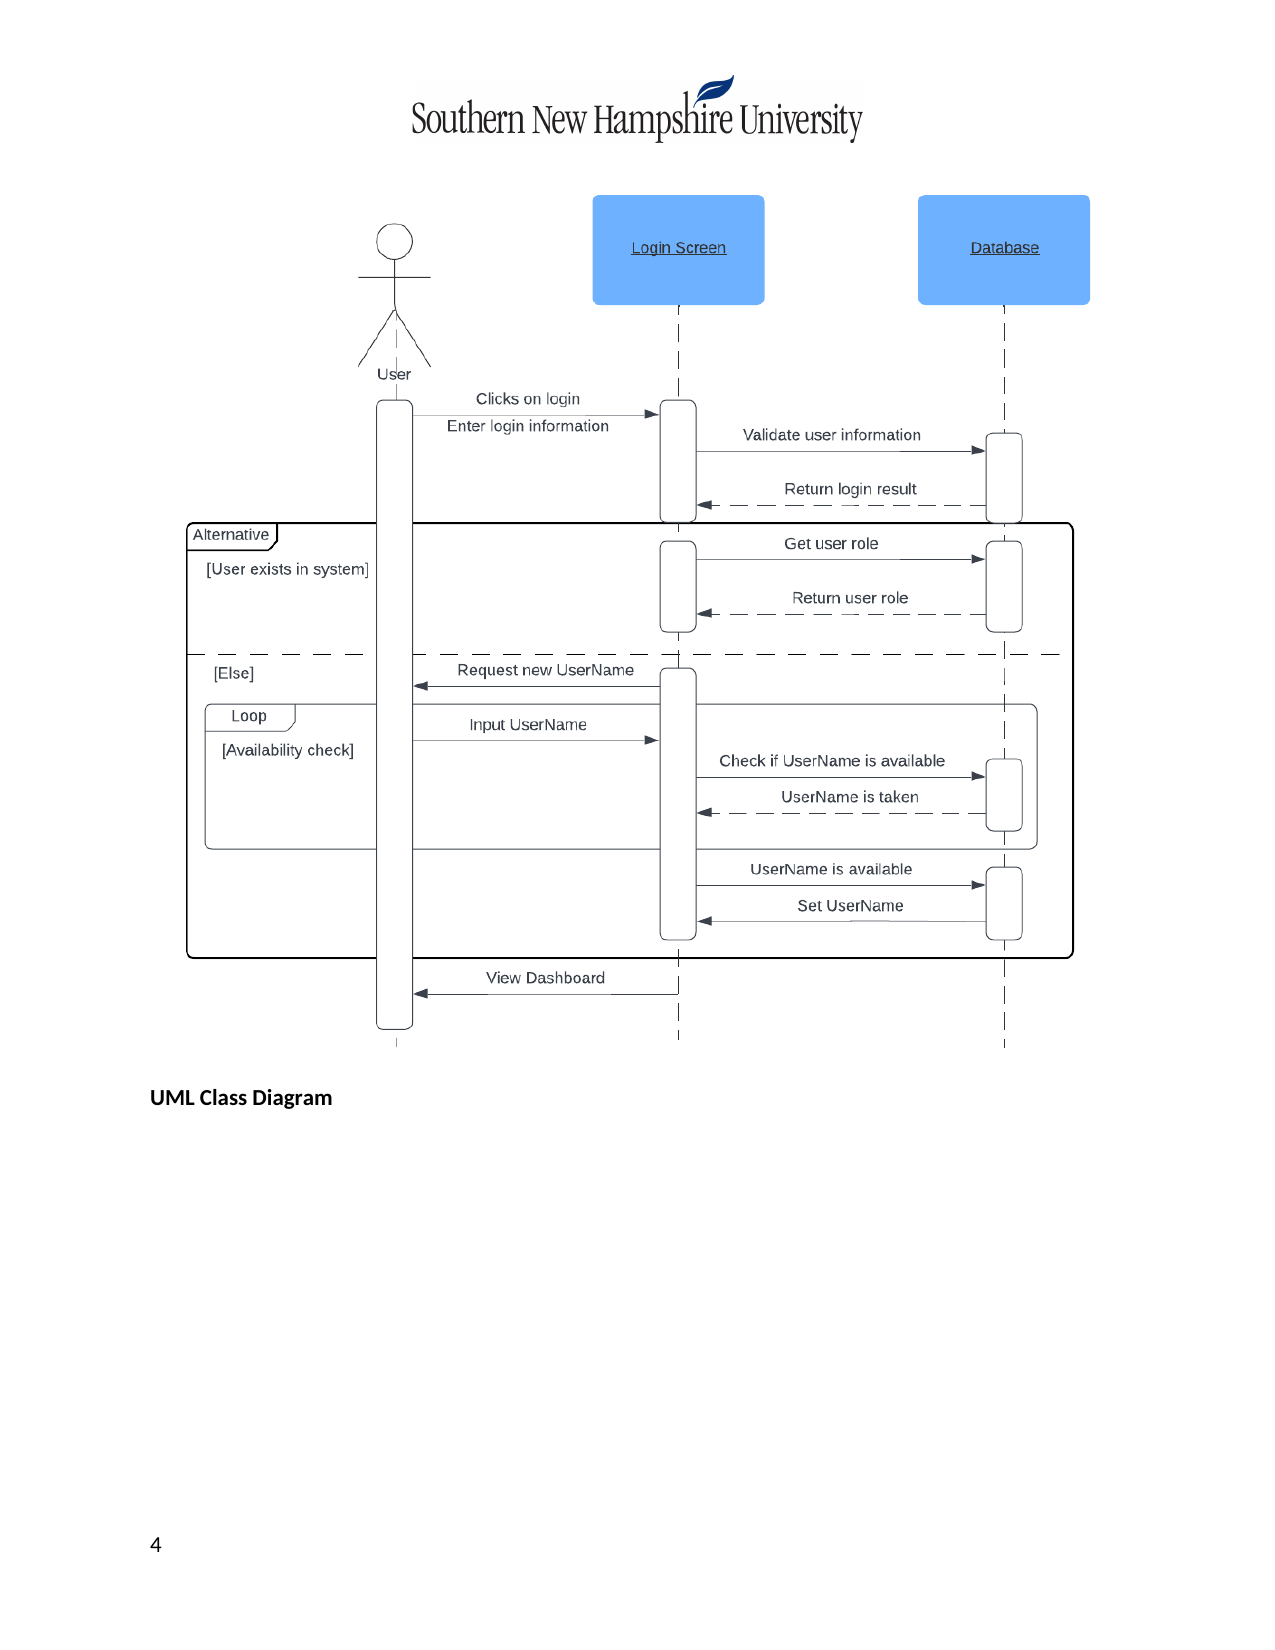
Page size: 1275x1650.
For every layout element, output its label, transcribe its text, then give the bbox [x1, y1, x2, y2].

picture [150, 158, 1125, 1084]
subtitle UML Class Diagram [150, 1084, 1125, 1111]
picture [412, 75, 863, 143]
